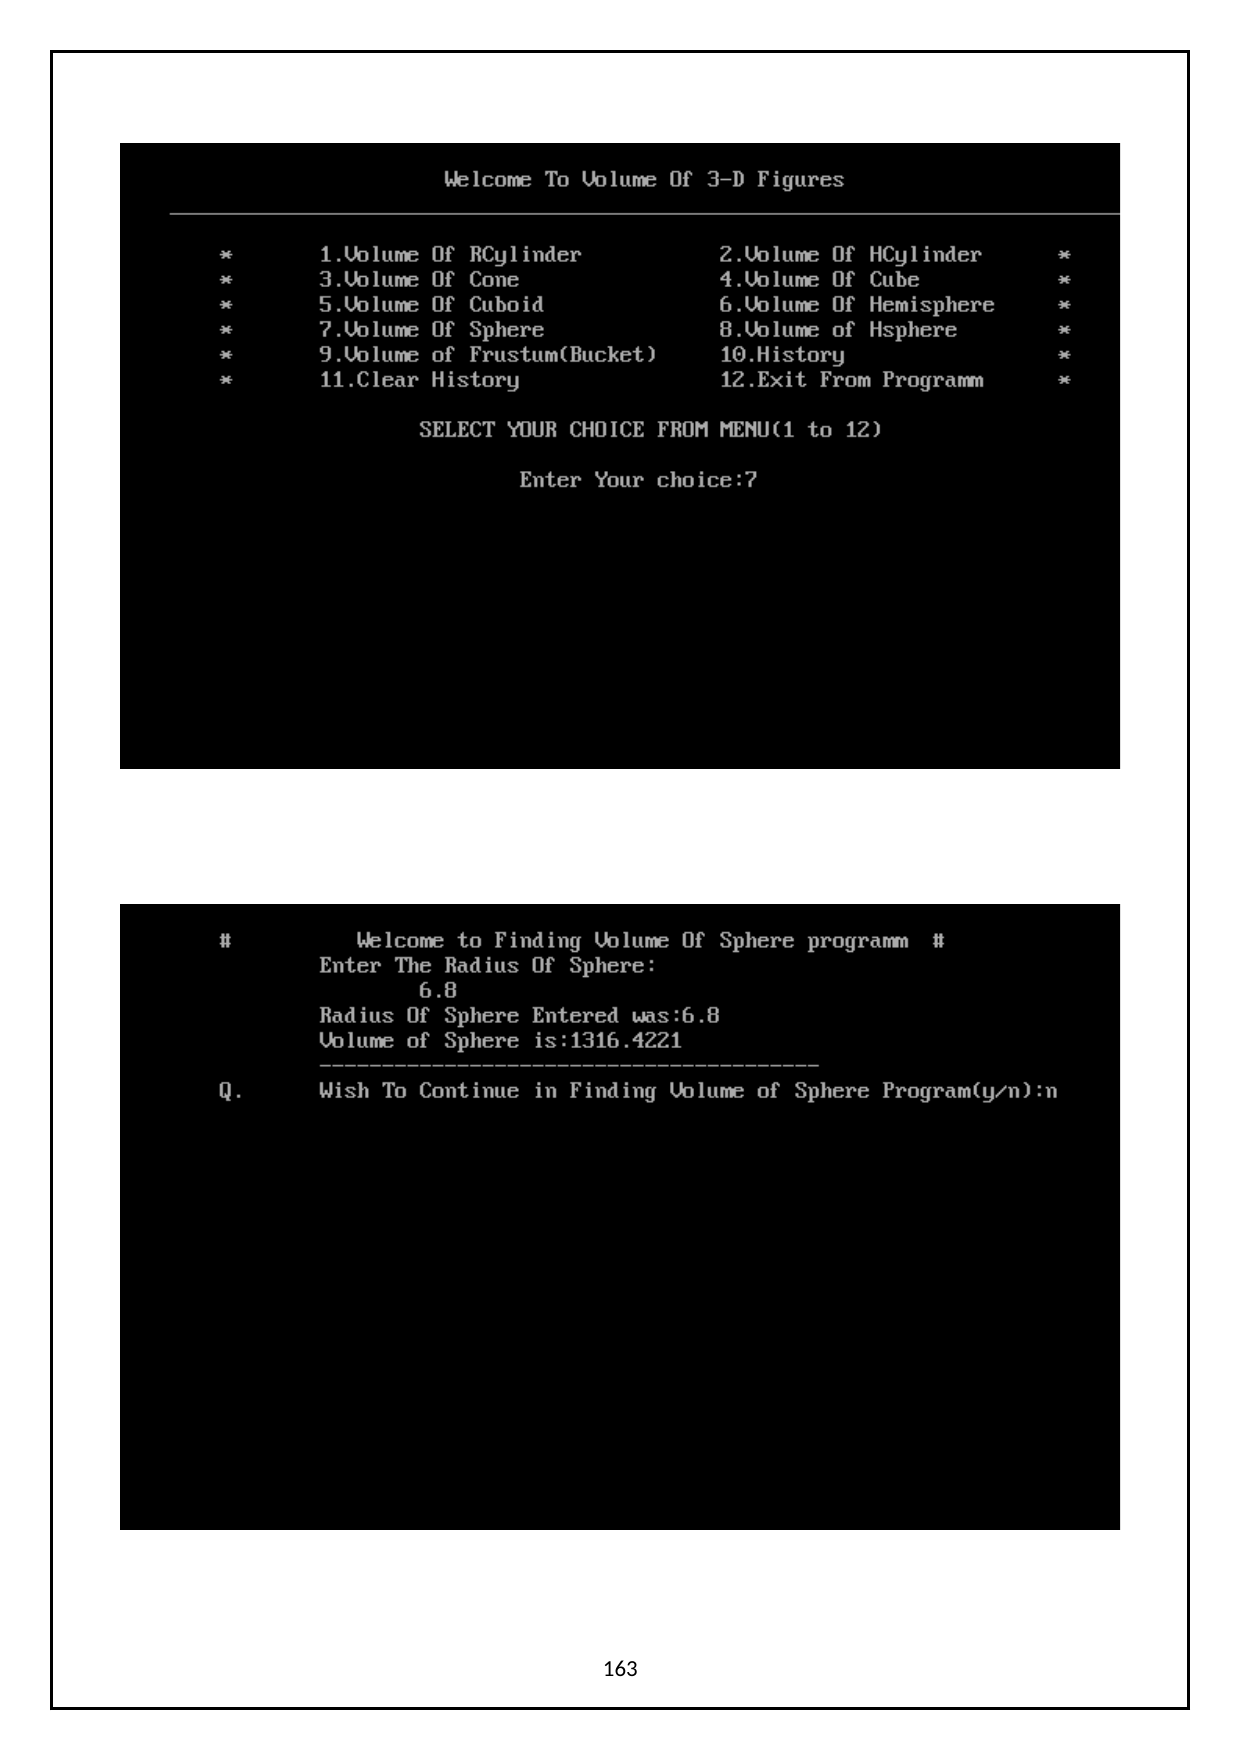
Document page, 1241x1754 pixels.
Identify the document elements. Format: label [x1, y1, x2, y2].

picture [120, 904, 1121, 1530]
picture [120, 143, 1121, 769]
